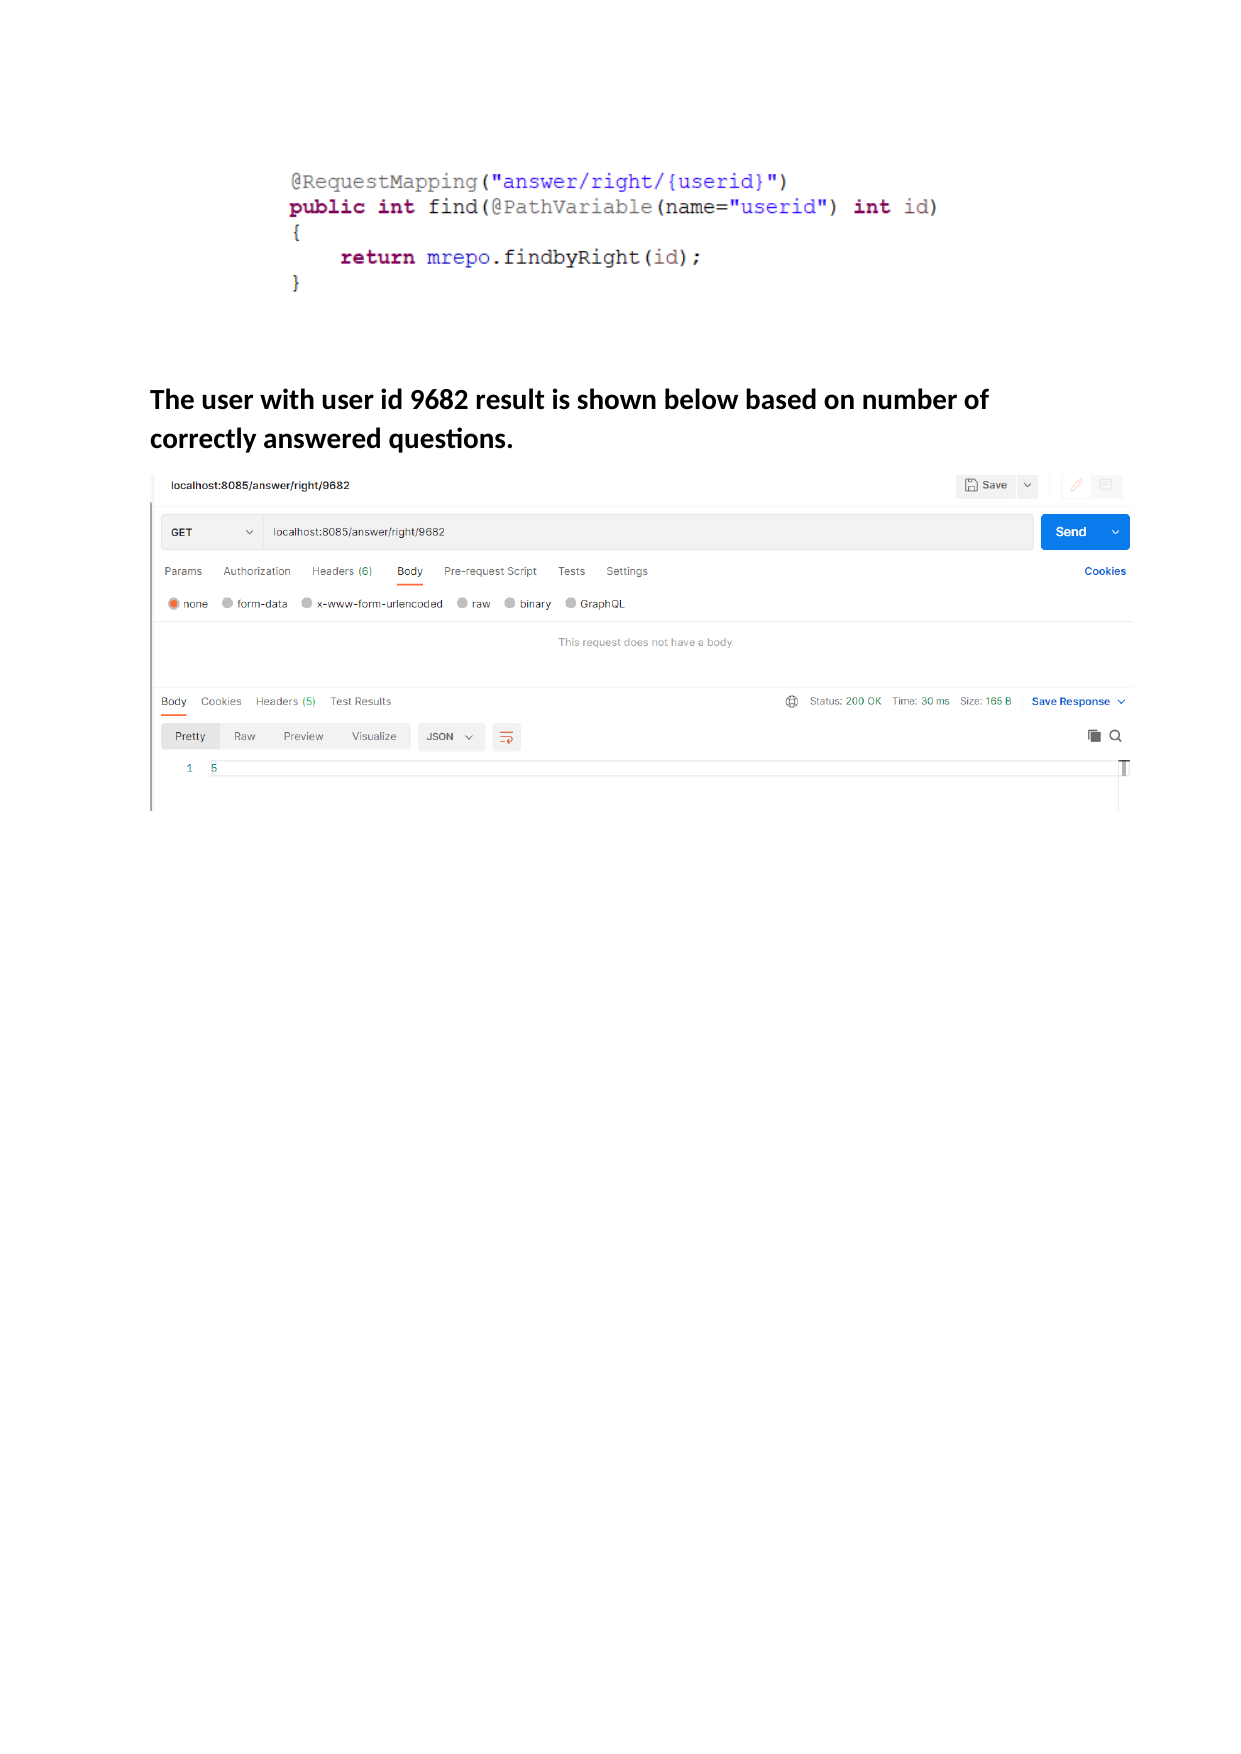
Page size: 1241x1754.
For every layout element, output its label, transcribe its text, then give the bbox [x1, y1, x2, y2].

text The user with user id 9682 result is shown below based on number of correctly answered questions. [150, 381, 1090, 456]
picture [150, 475, 1133, 811]
picture [210, 150, 1030, 308]
